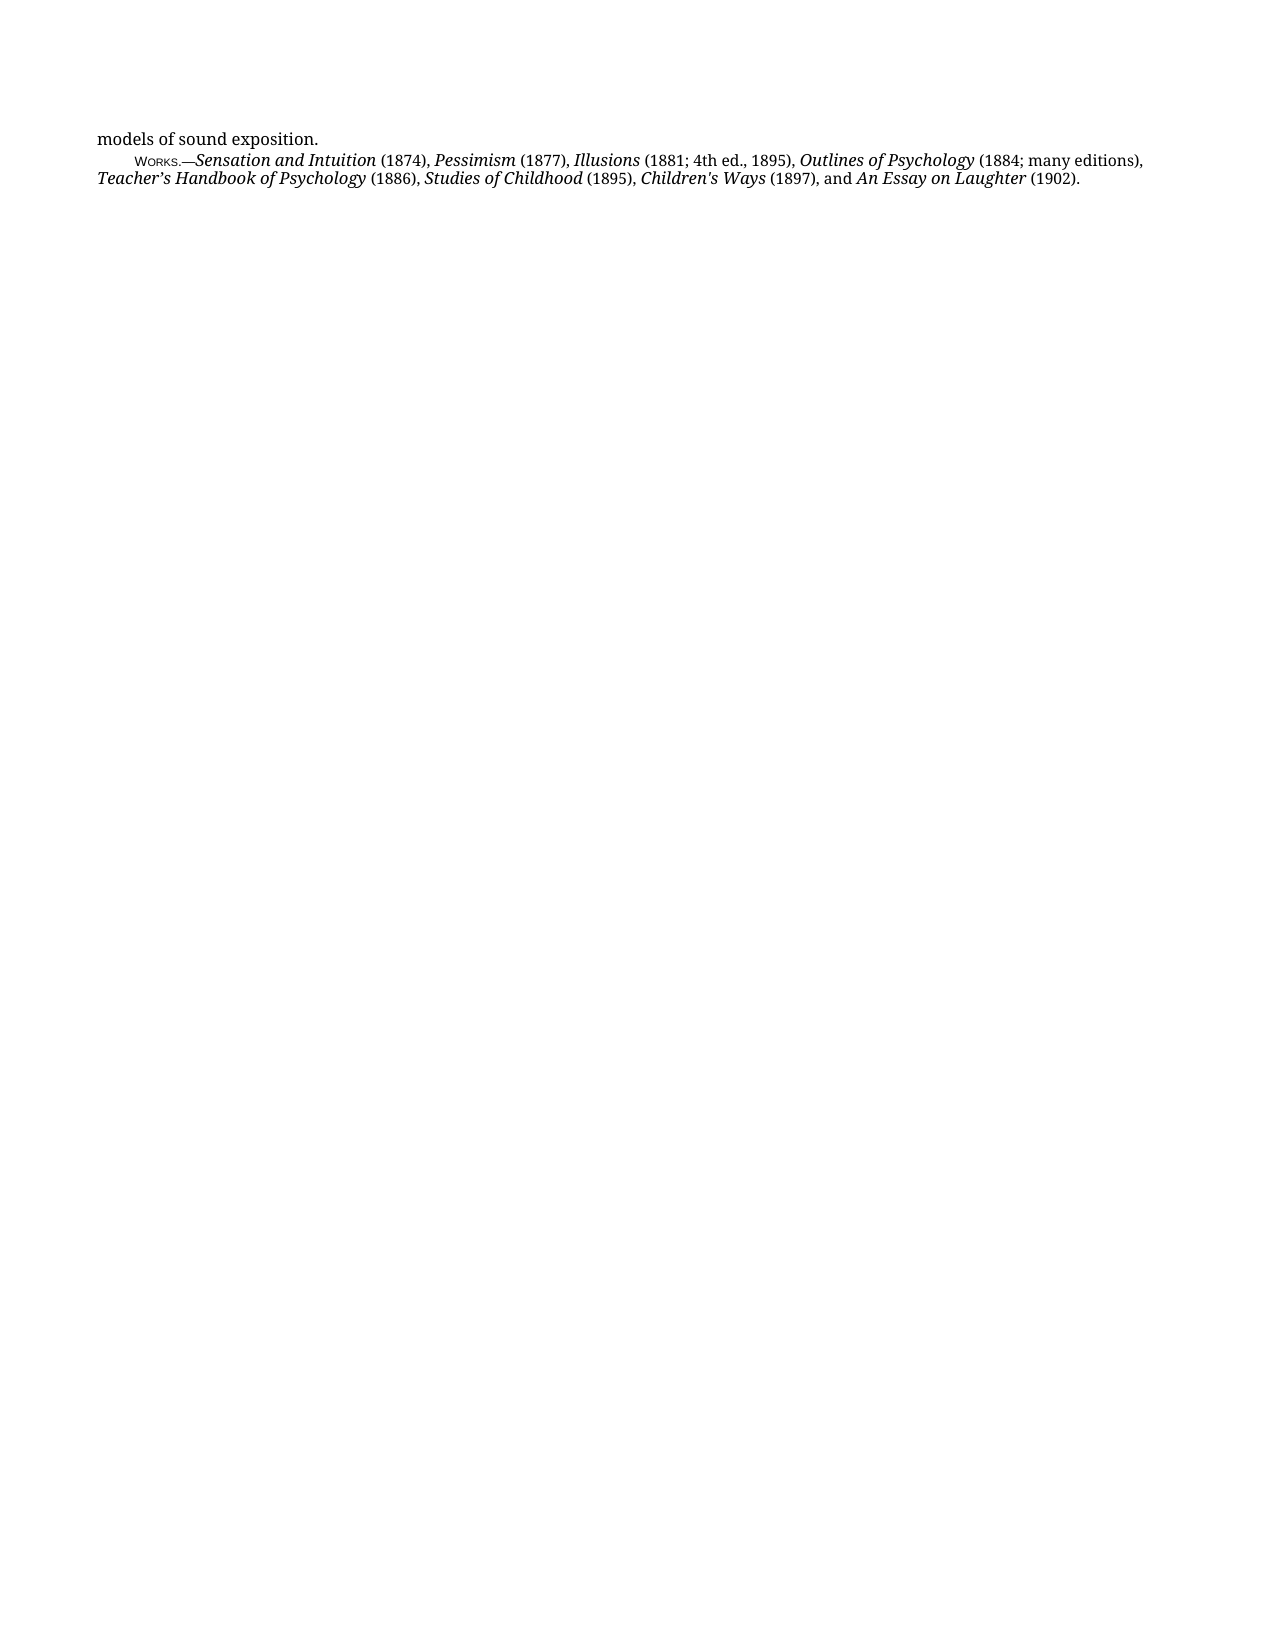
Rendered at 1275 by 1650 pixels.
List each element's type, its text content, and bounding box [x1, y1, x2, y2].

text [97, 128, 1178, 151]
text Works.—Sensation and Intuition (1874), Pessimism (1877), Illusions (1881; 4th ed., 1895), Outlines of Psychology (1884; many editions), Teacher’s Handbook of Psychology (1886), Studies of Childhood (1895), Children's Ways (1897), and An Essay on Laughter (1902). [97, 151, 1178, 189]
